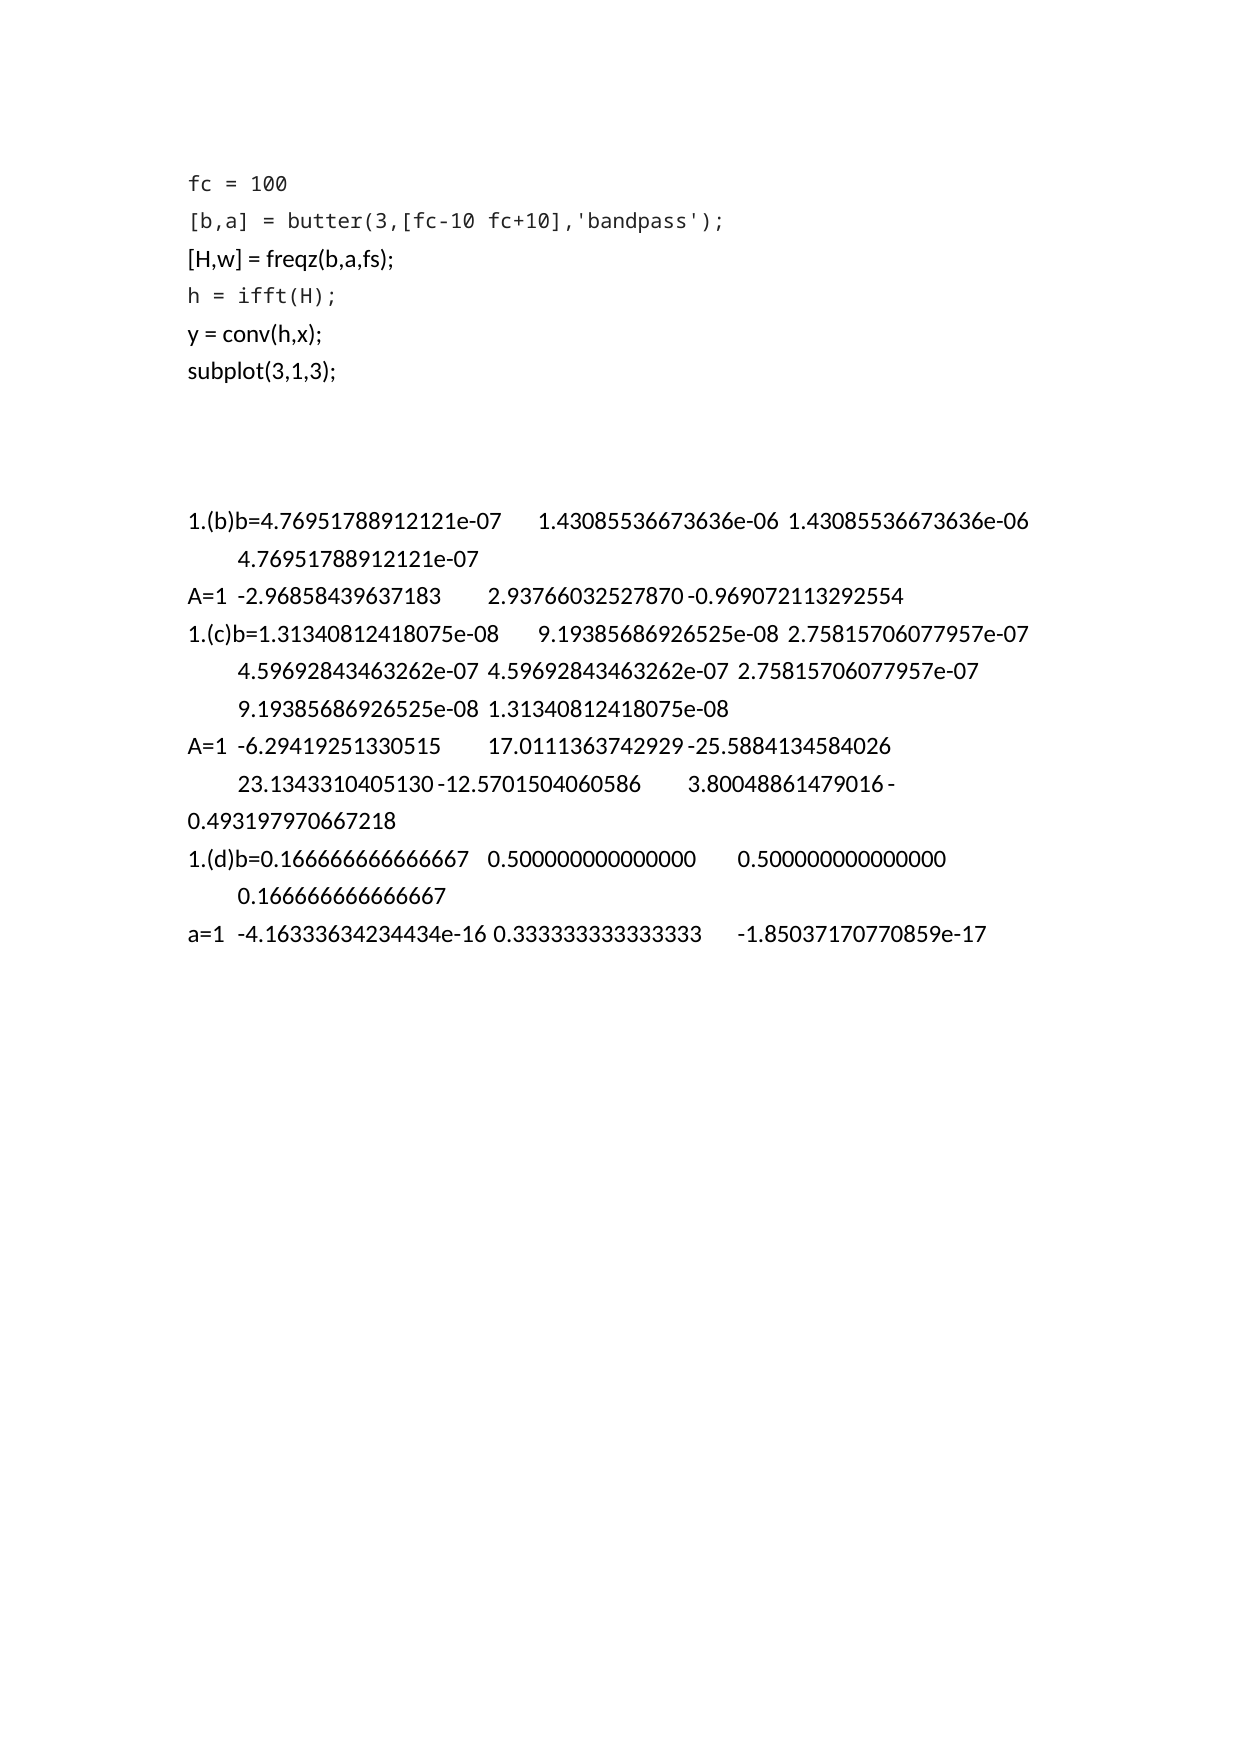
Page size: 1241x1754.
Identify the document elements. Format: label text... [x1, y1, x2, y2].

text A=1 -6.29419251330515 17.0111363742929 -25.5884134584026 23.1343310405130 -12.5701504060586 3.80048861479016 -0.493197970667218 [187, 727, 1053, 839]
text h = ifft(H); [187, 277, 1053, 314]
text fc = 100 [187, 164, 1053, 202]
text 1.(b)b=4.76951788912121e-07 1.43085536673636e-06 1.43085536673636e-06 4.76951788912121e-07 [187, 502, 1053, 577]
text y = conv(h,x); [187, 314, 1053, 352]
text [H,w] = freqz(b,a,fs); [187, 239, 1053, 277]
text a=1 -4.16333634234434e-16 0.333333333333333 -1.85037170770859e-17 [187, 914, 1053, 952]
text A=1 -2.96858439637183 2.93766032527870 -0.969072113292554 [187, 577, 1053, 614]
text [b,a] = butter(3,[fc-10 fc+10],'bandpass'); [187, 202, 1053, 239]
text subplot(3,1,3); [187, 352, 1053, 389]
text 1.(c)b=1.31340812418075e-08 9.19385686926525e-08 2.75815706077957e-07 4.59692843463262e-07 4.59692843463262e-07 2.75815706077957e-07 9.19385686926525e-08 1.31340812418075e-08 [187, 614, 1053, 727]
text 1.(d)b=0.166666666666667 0.500000000000000 0.500000000000000 0.166666666666667 [187, 839, 1053, 914]
